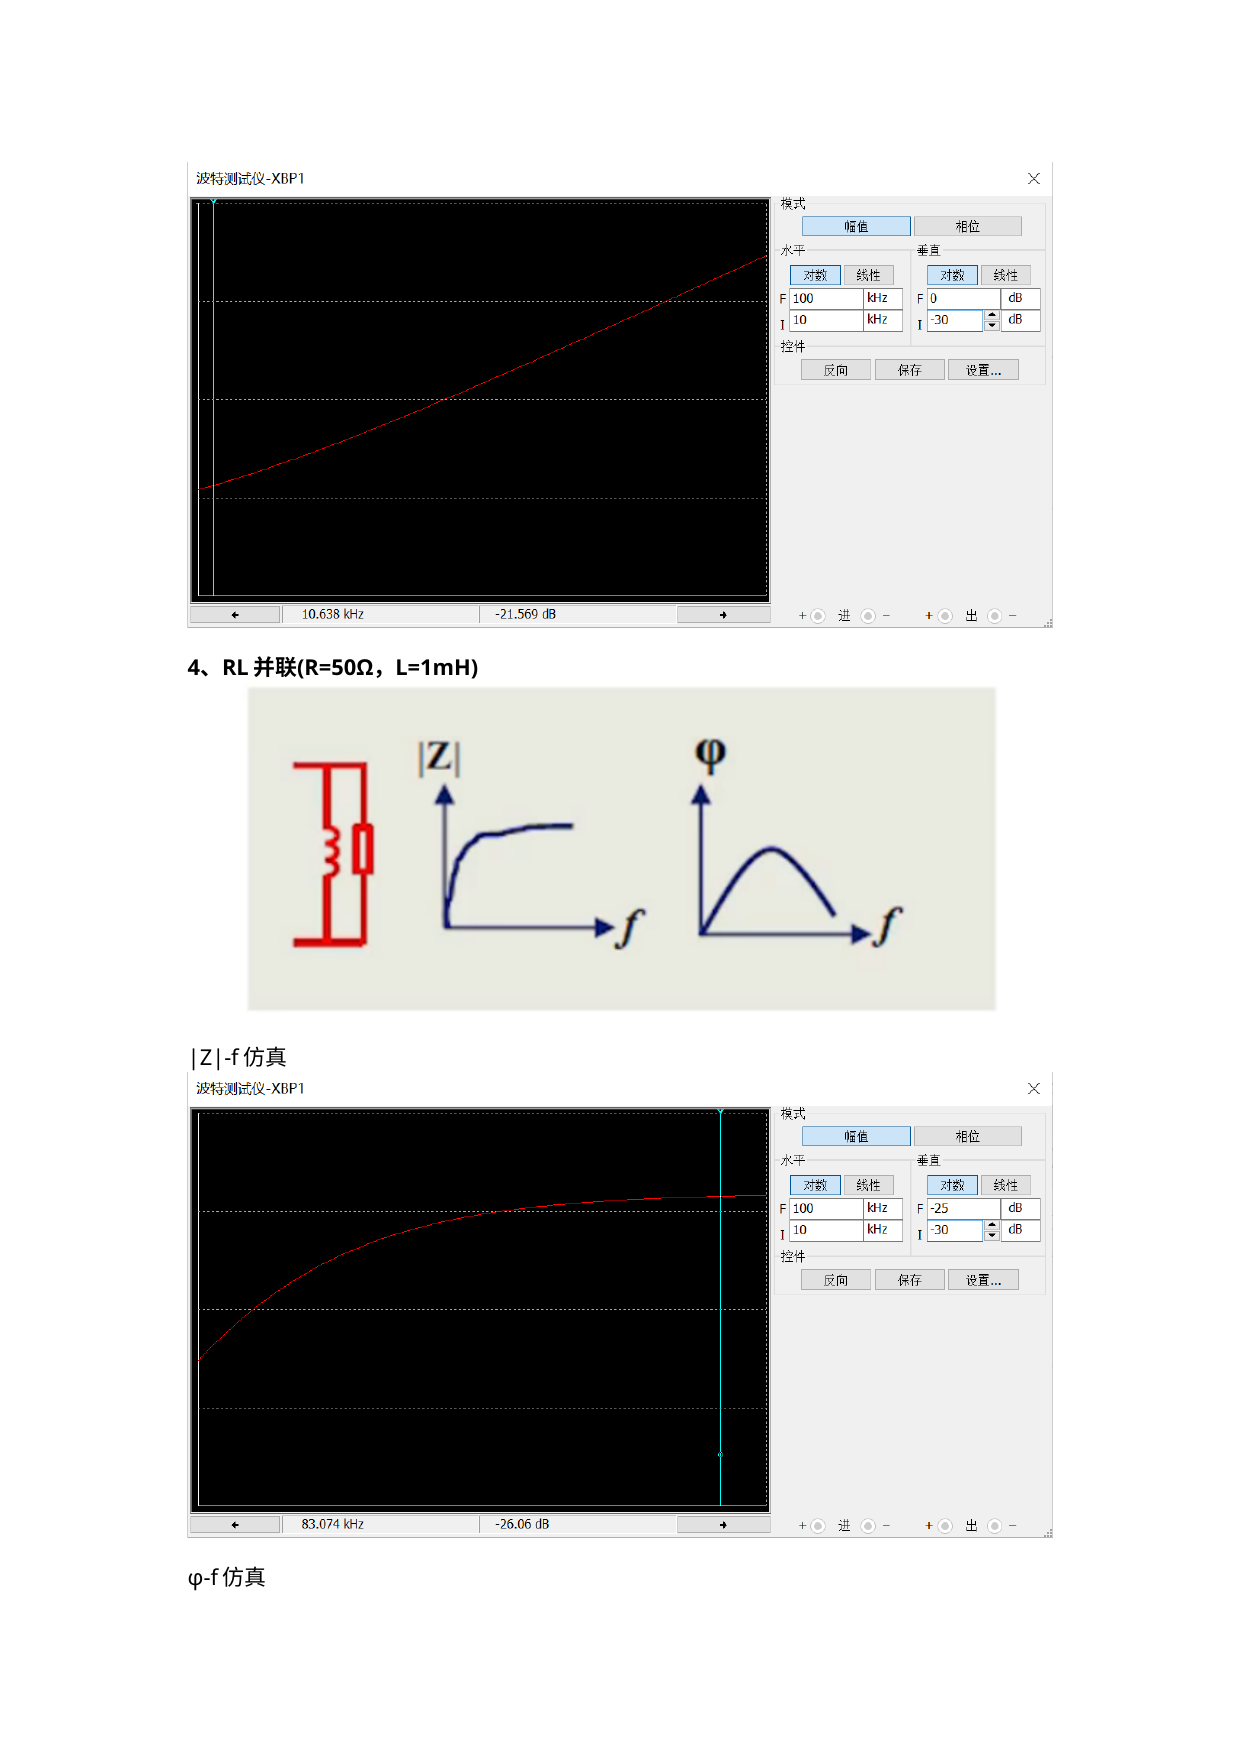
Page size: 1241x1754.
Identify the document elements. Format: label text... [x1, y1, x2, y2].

picture [187, 1072, 1053, 1538]
picture [187, 162, 1053, 628]
text 4、RL并联(R=50Ω，L=1mH) [187, 649, 1053, 682]
picture [236, 682, 1004, 1019]
text φ-f仿真 [187, 1559, 1053, 1592]
text |Z|-f仿真 [187, 1039, 1053, 1072]
